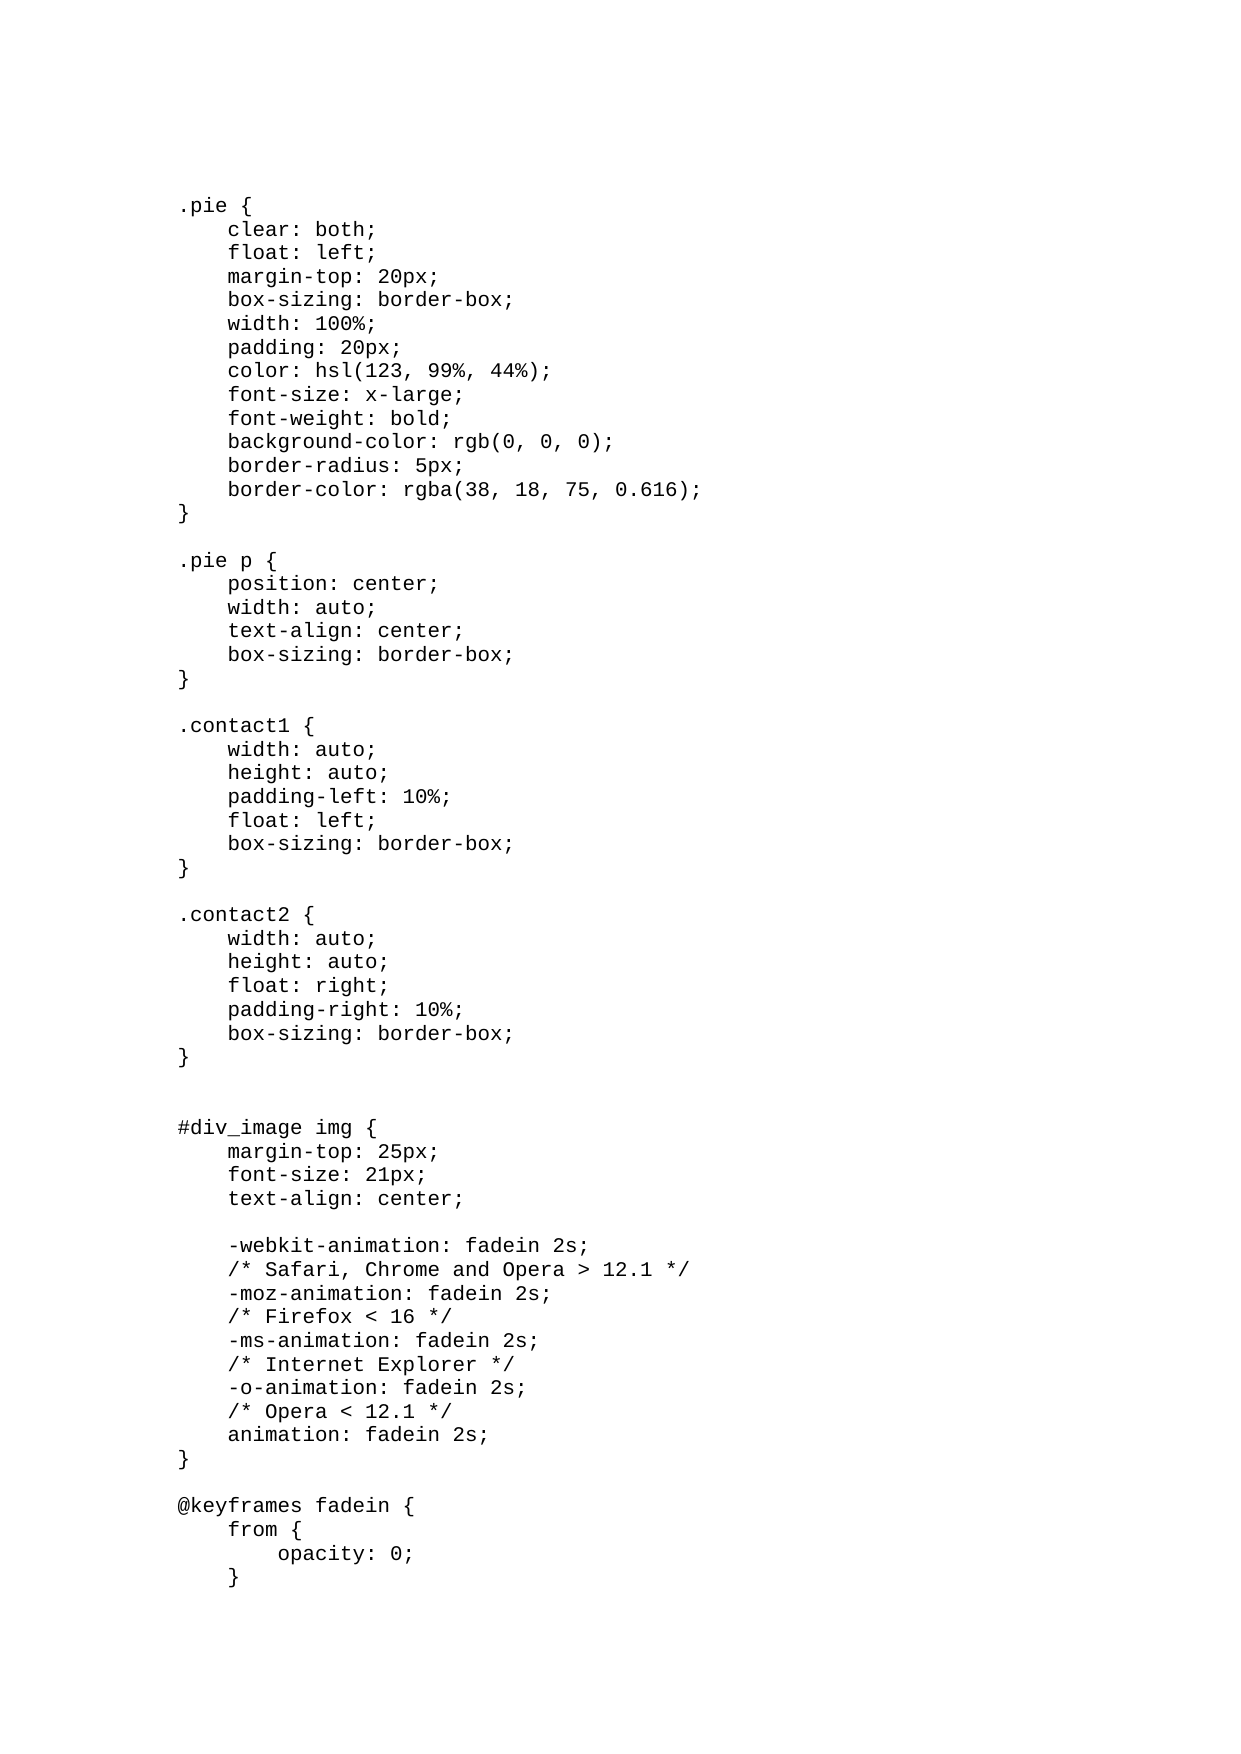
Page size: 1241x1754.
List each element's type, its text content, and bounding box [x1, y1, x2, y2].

text width: auto; [177, 597, 1063, 621]
text height: auto; [177, 952, 1063, 975]
text position: center; [177, 573, 1063, 597]
text } [177, 1566, 1063, 1590]
text float: left; [177, 810, 1063, 833]
text .contact1 { [177, 715, 1063, 739]
text font-size: x-large; [177, 384, 1063, 408]
text } [177, 857, 1063, 881]
text -o-animation: fadein 2s; [177, 1377, 1063, 1401]
text @keyframes fadein { [177, 1495, 1063, 1519]
text width: auto; [177, 739, 1063, 762]
text box-sizing: border-box; [177, 833, 1063, 857]
text } [177, 668, 1063, 691]
text -webkit-animation: fadein 2s; [177, 1235, 1063, 1259]
text margin-top: 25px; [177, 1141, 1063, 1164]
text padding-right: 10%; [177, 999, 1063, 1022]
text } [177, 1046, 1063, 1070]
text -moz-animation: fadein 2s; [177, 1283, 1063, 1306]
text box-sizing: border-box; [177, 644, 1063, 668]
text padding-left: 10%; [177, 786, 1063, 810]
text text-align: center; [177, 621, 1063, 644]
text background-color: rgb(0, 0, 0); [177, 431, 1063, 455]
text } [177, 502, 1063, 526]
text height: auto; [177, 762, 1063, 786]
text animation: fadein 2s; [177, 1424, 1063, 1448]
text width: auto; [177, 928, 1063, 952]
text float: right; [177, 975, 1063, 999]
text /* Internet Explorer */ [177, 1353, 1063, 1377]
text /* Opera < 12.1 */ [177, 1401, 1063, 1424]
text float: left; [177, 242, 1063, 266]
text /* Firefox < 16 */ [177, 1306, 1063, 1330]
text box-sizing: border-box; [177, 289, 1063, 313]
text .contact2 { [177, 904, 1063, 928]
text border-radius: 5px; [177, 455, 1063, 479]
text color: hsl(123, 99%, 44%); [177, 360, 1063, 384]
text text-align: center; [177, 1188, 1063, 1212]
text #div_image img { [177, 1117, 1063, 1141]
text border-color: rgba(38, 18, 75, 0.616); [177, 479, 1063, 502]
text box-sizing: border-box; [177, 1022, 1063, 1046]
text opacity: 0; [177, 1543, 1063, 1566]
text from { [177, 1519, 1063, 1543]
text width: 100%; [177, 313, 1063, 337]
text .pie { [177, 195, 1063, 218]
text padding: 20px; [177, 337, 1063, 360]
text .pie p { [177, 549, 1063, 573]
text font-weight: bold; [177, 408, 1063, 431]
text margin-top: 20px; [177, 266, 1063, 289]
text clear: both; [177, 218, 1063, 242]
text font-size: 21px; [177, 1164, 1063, 1188]
text -ms-animation: fadein 2s; [177, 1330, 1063, 1353]
text } [177, 1448, 1063, 1472]
text /* Safari, Chrome and Opera > 12.1 */ [177, 1259, 1063, 1283]
